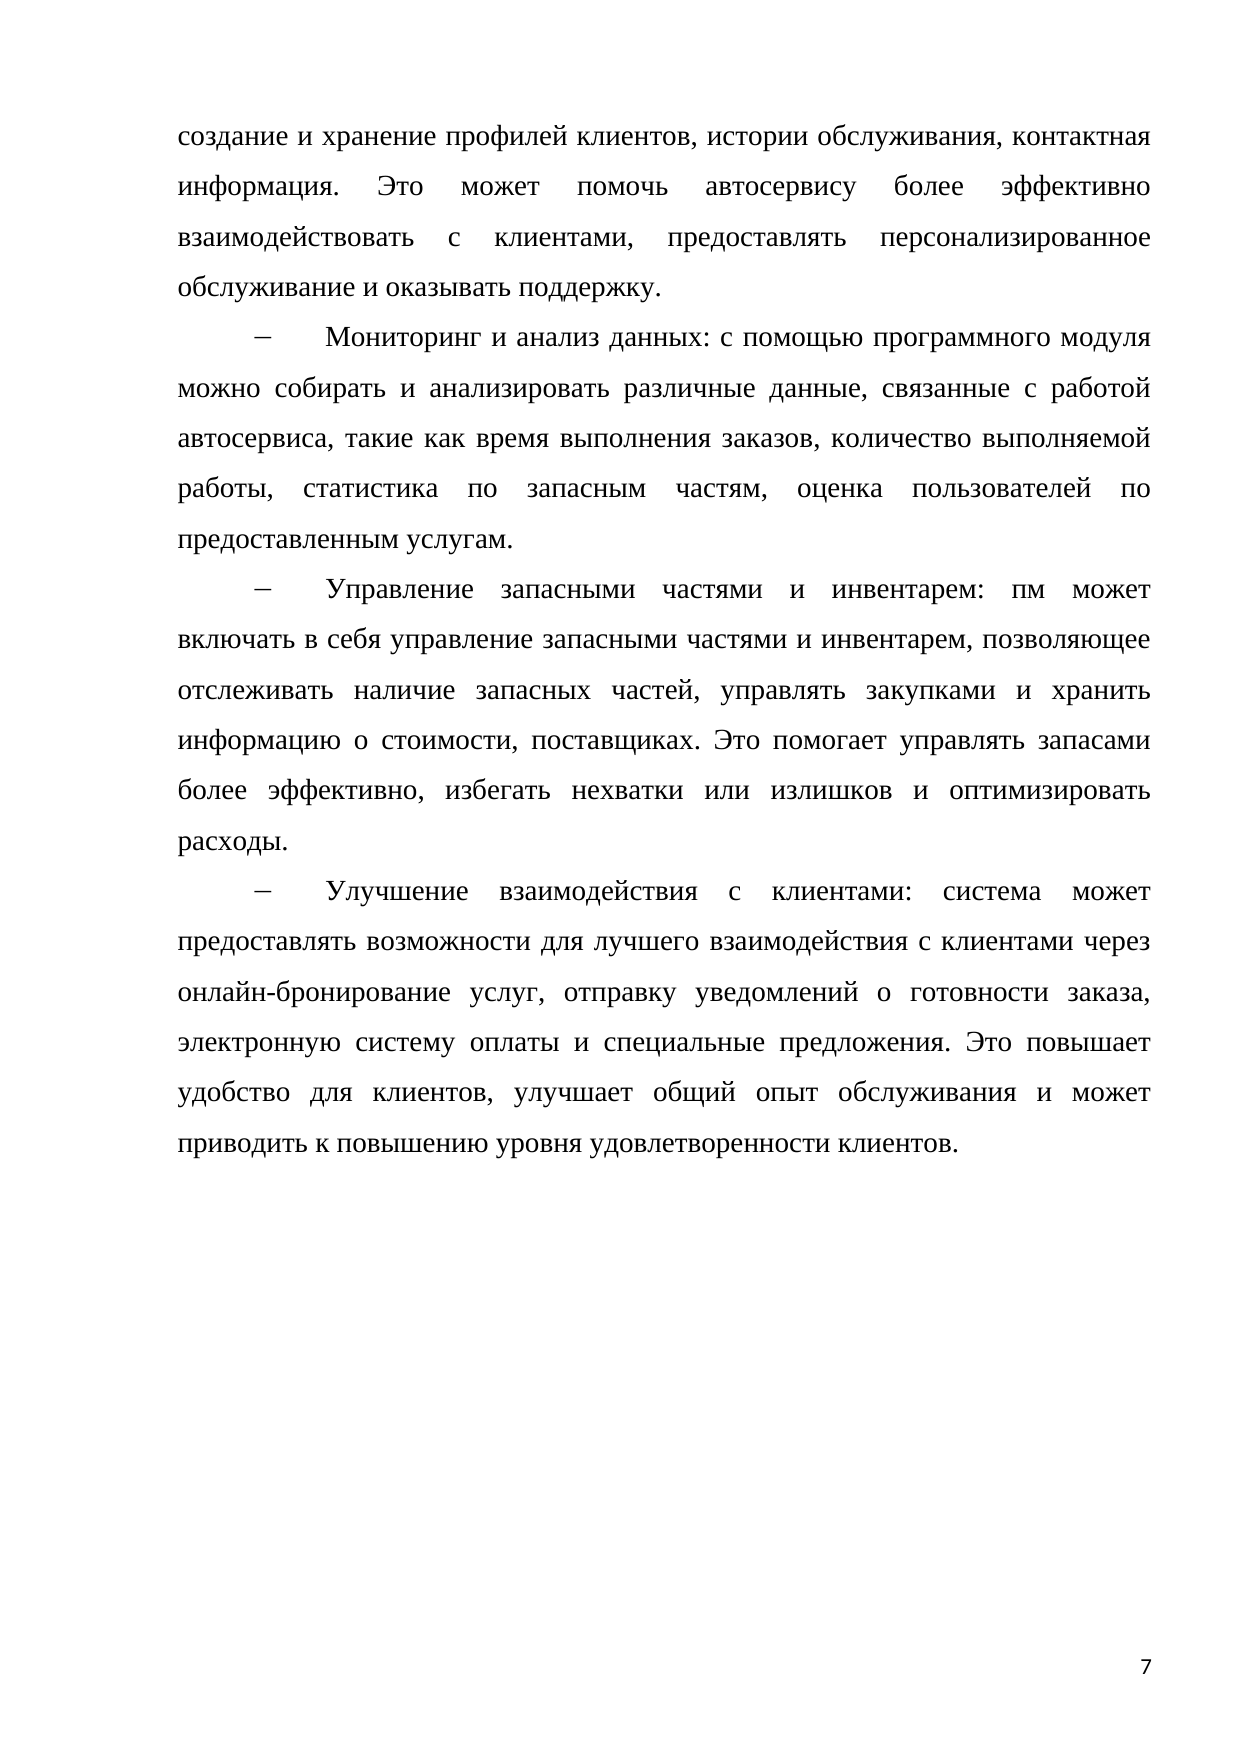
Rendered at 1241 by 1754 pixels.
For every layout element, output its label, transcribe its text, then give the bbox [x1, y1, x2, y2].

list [177, 118, 1152, 303]
list Улучшение взаимодействия с клиентами: система может предоставлять возможности для лучшего взаимодействия с клиентами через онлайн-бронирование услуг, отправку уведомлений о готовности заказа, электронную систему оплаты и специальные предложения. Это повышает удобство для клиентов, улучшает общий опыт обслуживания и может приводить к повышению уровня удовлетворенности клиентов. [177, 873, 1152, 1158]
list Управление запасными частями и инвентарем: пм может включать в себя управление запасными частями и инвентарем, позволяющее отслеживать наличие запасных частей, управлять закупками и хранить информацию о стоимости, поставщиках. Это помогает управлять запасами более эффективно, избегать нехватки или излишков и оптимизировать расходы. [177, 571, 1152, 856]
list Мониторинг и анализ данных: с помощью программного модуля можно собирать и анализировать различные данные, связанные с работой автосервиса, такие как время выполнения заказов, количество выполняемой работы, статистика по запасным частям, оценка пользователей по предоставленным услугам. [177, 319, 1152, 554]
